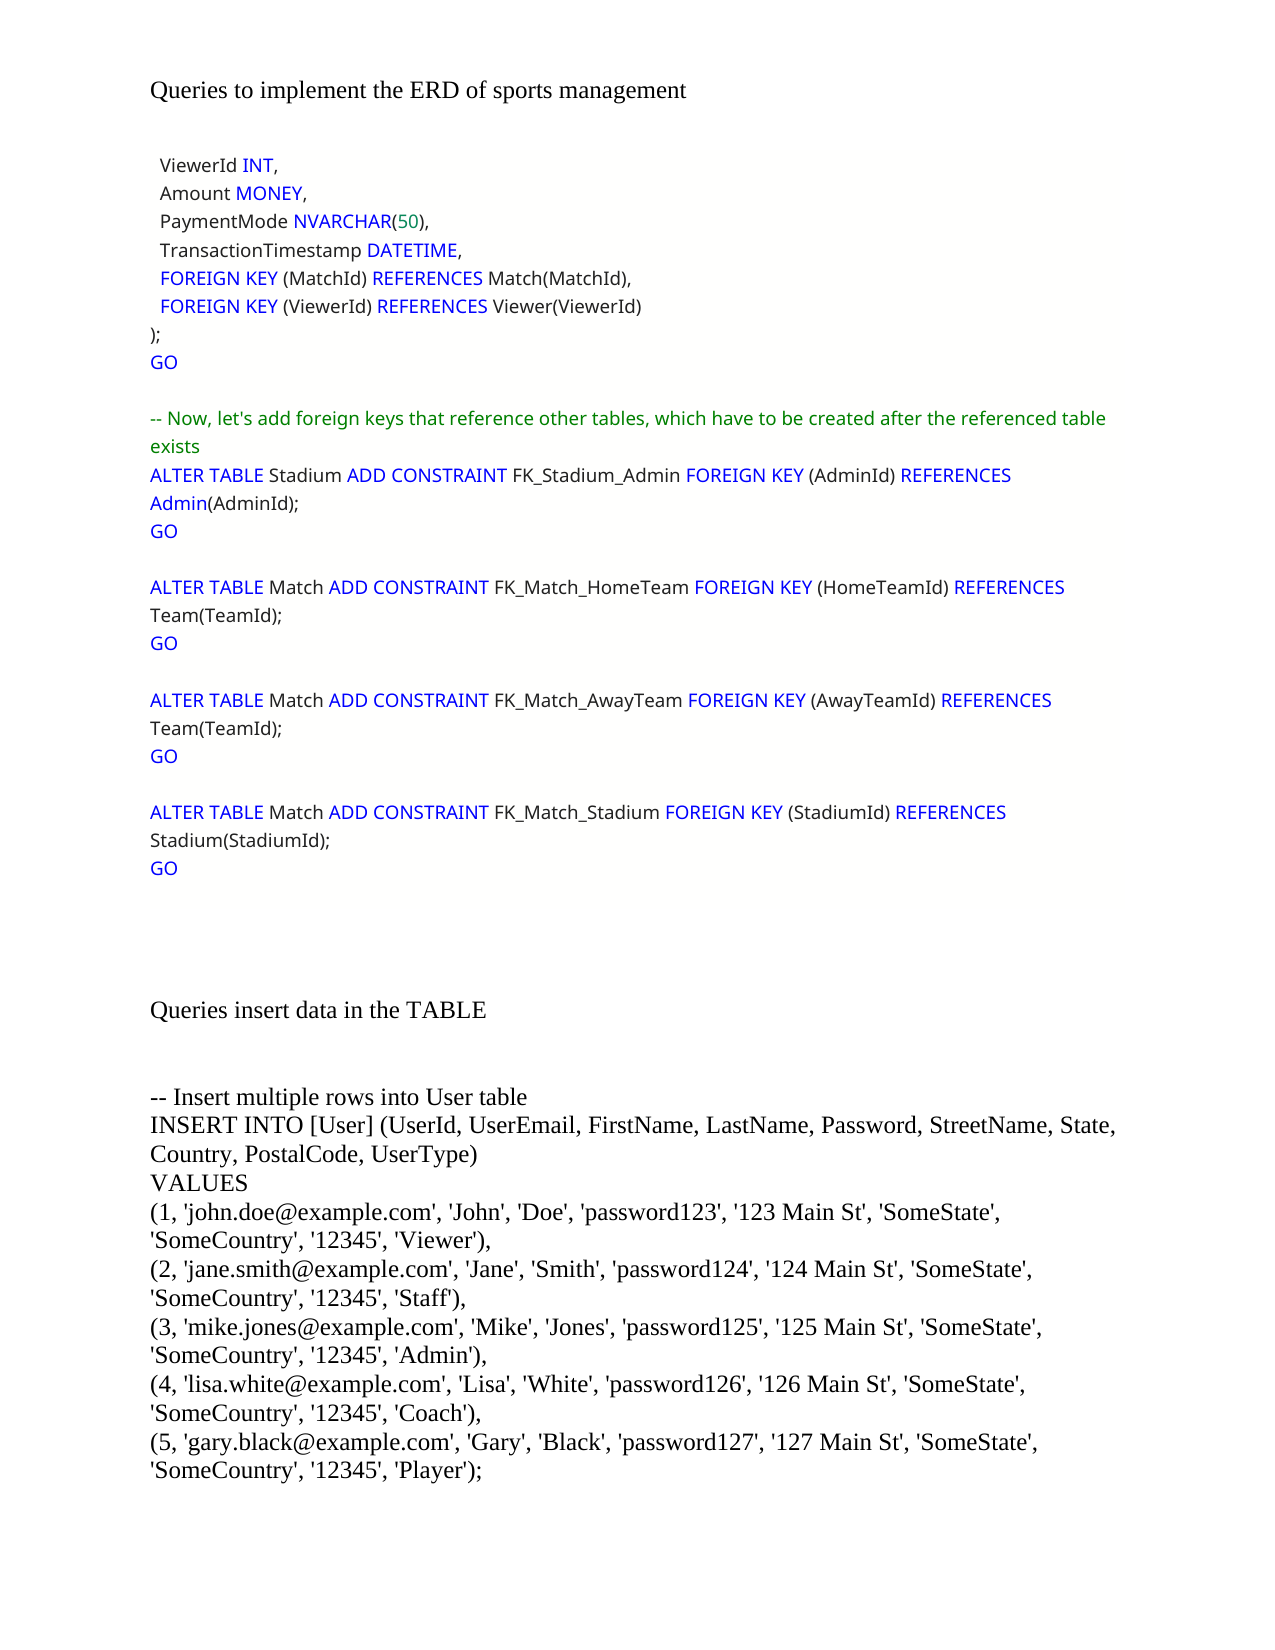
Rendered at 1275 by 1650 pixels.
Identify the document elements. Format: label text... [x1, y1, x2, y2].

text ALTER TABLE Stadium ADD CONSTRAINT FK_Stadium_Admin FOREIGN KEY (AdminId) REFERENCES Admin(AdminId); [150, 459, 1125, 516]
text TransactionTimestamp DATETIME, [150, 234, 1125, 262]
text (1, 'john.doe@example.com', 'John', 'Doe', 'password123', '123 Main St', 'SomeState', 'SomeCountry', '12345', 'Viewer'), [150, 1197, 1125, 1254]
text INSERT INTO [User] (UserId, UserEmail, FirstName, LastName, Password, StreetName, State, Country, PostalCode, UserType) [150, 1111, 1125, 1168]
text -- Insert multiple rows into User table [150, 1082, 1125, 1111]
text ViewerId INT, [150, 150, 1125, 178]
text FOREIGN KEY (MatchId) REFERENCES Match(MatchId), [150, 262, 1125, 291]
text GO [150, 853, 1125, 881]
text GO [150, 347, 1125, 375]
text ); [150, 319, 1125, 347]
text (3, 'mike.jones@example.com', 'Mike', 'Jones', 'password125', '125 Main St', 'SomeState', 'SomeCountry', '12345', 'Admin'), [150, 1312, 1125, 1369]
text Queries insert data in the TABLE [150, 996, 1125, 1024]
text GO [150, 741, 1125, 769]
text ALTER TABLE Match ADD CONSTRAINT FK_Match_HomeTeam FOREIGN KEY (HomeTeamId) REFERENCES Team(TeamId); [150, 572, 1125, 628]
text GO [150, 516, 1125, 544]
text -- Now, let's add foreign keys that reference other tables, which have to be created after the referenced table exists [150, 403, 1125, 459]
text GO [150, 628, 1125, 656]
text Amount MONEY, [150, 178, 1125, 206]
text ALTER TABLE Match ADD CONSTRAINT FK_Match_Stadium FOREIGN KEY (StadiumId) REFERENCES Stadium(StadiumId); [150, 797, 1125, 853]
text (5, 'gary.black@example.com', 'Gary', 'Black', 'password127', '127 Main St', 'SomeState', 'SomeCountry', '12345', 'Player'); [150, 1427, 1125, 1484]
text VALUES [150, 1168, 1125, 1197]
text ALTER TABLE Match ADD CONSTRAINT FK_Match_AwayTeam FOREIGN KEY (AwayTeamId) REFERENCES Team(TeamId); [150, 684, 1125, 741]
text (4, 'lisa.white@example.com', 'Lisa', 'White', 'password126', '126 Main St', 'SomeState', 'SomeCountry', '12345', 'Coach'), [150, 1369, 1125, 1427]
text PaymentMode NVARCHAR(50), [150, 206, 1125, 234]
text (2, 'jane.smith@example.com', 'Jane', 'Smith', 'password124', '124 Main St', 'SomeState', 'SomeCountry', '12345', 'Staff'), [150, 1254, 1125, 1312]
text FOREIGN KEY (ViewerId) REFERENCES Viewer(ViewerId) [150, 291, 1125, 319]
